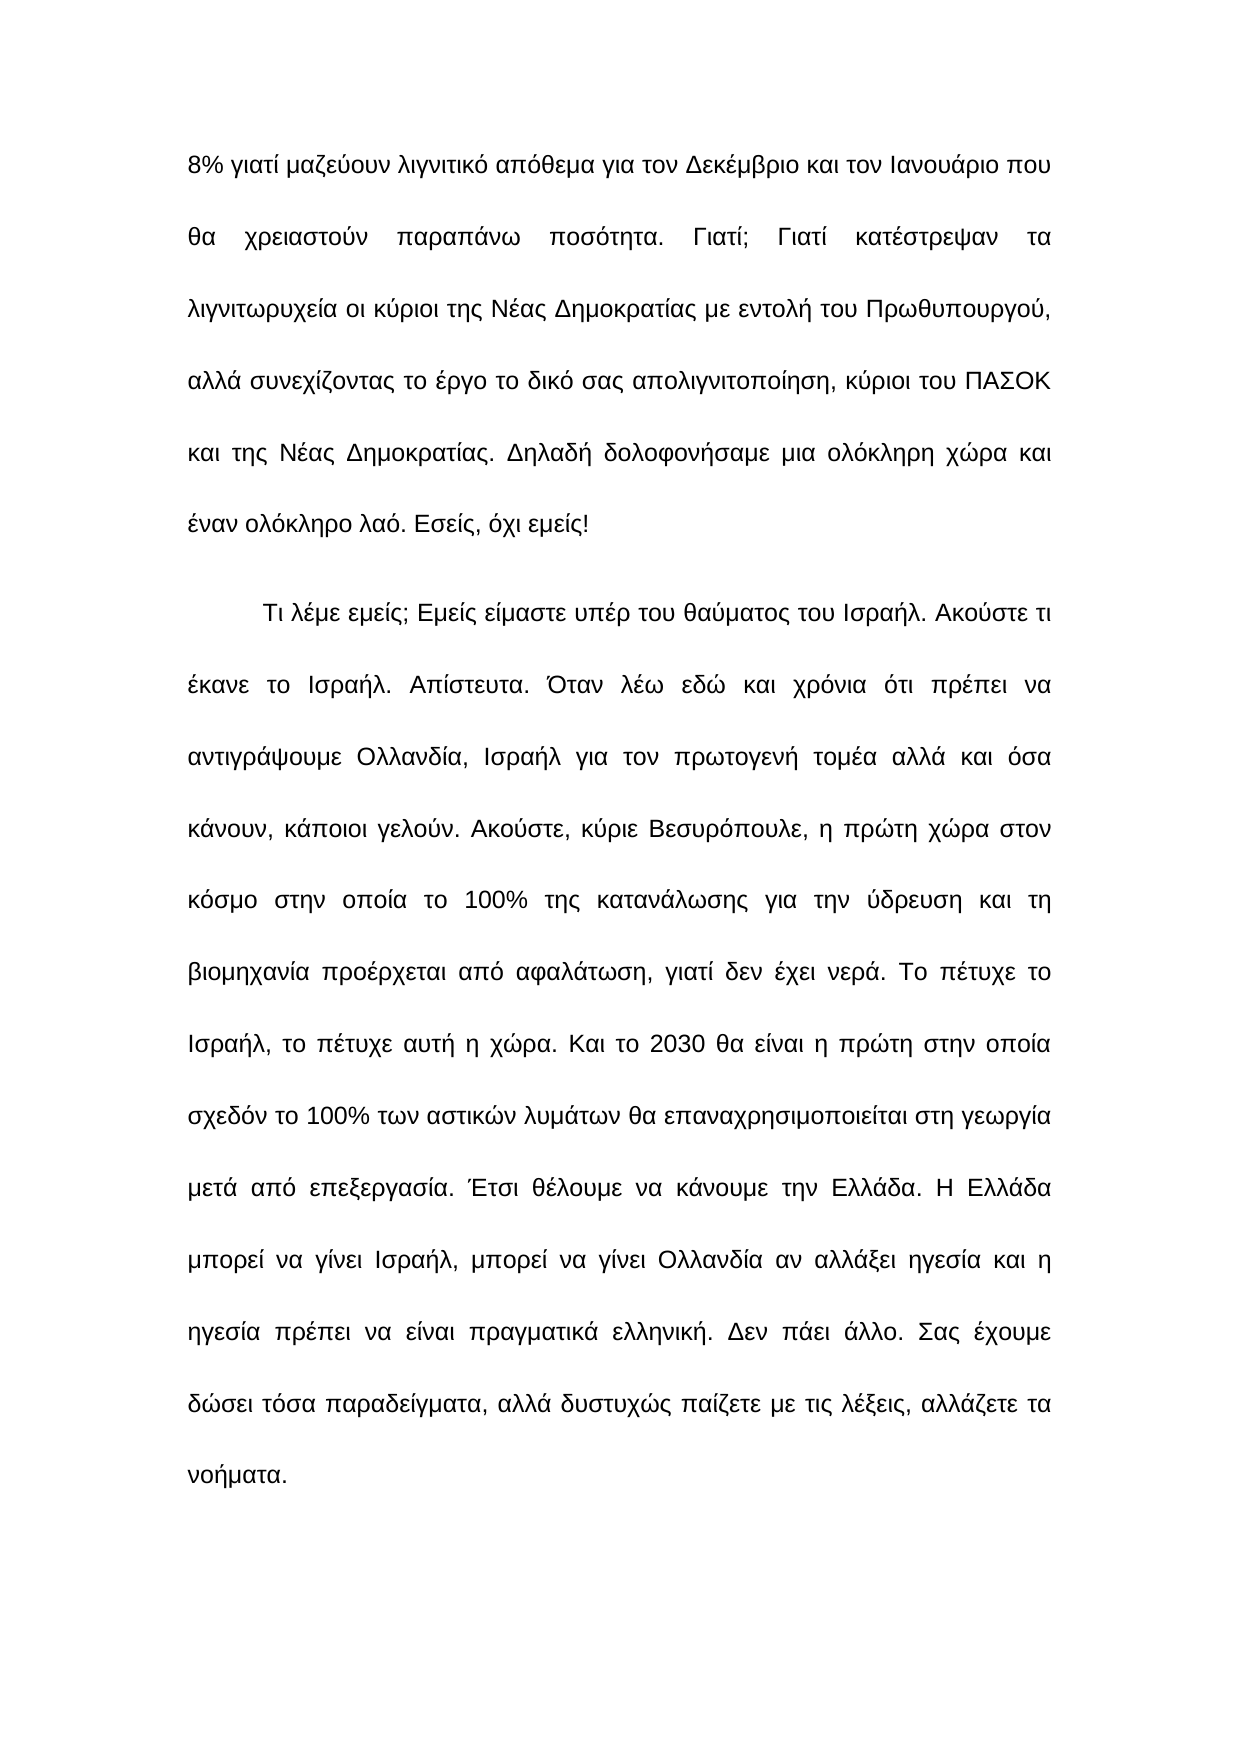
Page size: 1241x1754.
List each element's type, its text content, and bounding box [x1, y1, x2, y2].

text Τι λέμε εμείς; Εμείς είμαστε υπέρ του θαύματος του Ισραήλ. Ακούστε τι έκανε το Ισραήλ. Απίστευτα. Όταν λέω εδώ και χρόνια ότι πρέπει να αντιγράψουμε Ολλανδία, Ισραήλ για τον πρωτογενή τομέα αλλά και όσα κάνουν, κάποιοι γελούν. Ακούστε, κύριε Βεσυρόπουλε, η πρώτη χώρα στον κόσμο στην οποία το 100% της κατανάλωσης για την ύδρευση και τη βιομηχανία προέρχεται από αφαλάτωση, γιατί δεν έχει νερά. Το πέτυχε το Ισραήλ, το πέτυχε αυτή η χώρα. Και το 2030 θα είναι η πρώτη στην οποία σχεδόν το 100% των αστικών λυμάτων θα επαναχρησιμοποιείται στη γεωργία μετά από επεξεργασία. Έτσι θέλουμε να κάνουμε την Ελλάδα. Η Ελλάδα μπορεί να γίνει Ισραήλ, μπορεί να γίνει Ολλανδία αν αλλάξει ηγεσία και η ηγεσία πρέπει να είναι πραγματικά ελληνική. Δεν πάει άλλο. Σας έχουμε δώσει τόσα παραδείγματα, αλλά δυστυχώς παίζετε με τις λέξεις, αλλάζετε τα νοήματα. [187, 598, 1053, 1489]
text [187, 150, 1053, 538]
